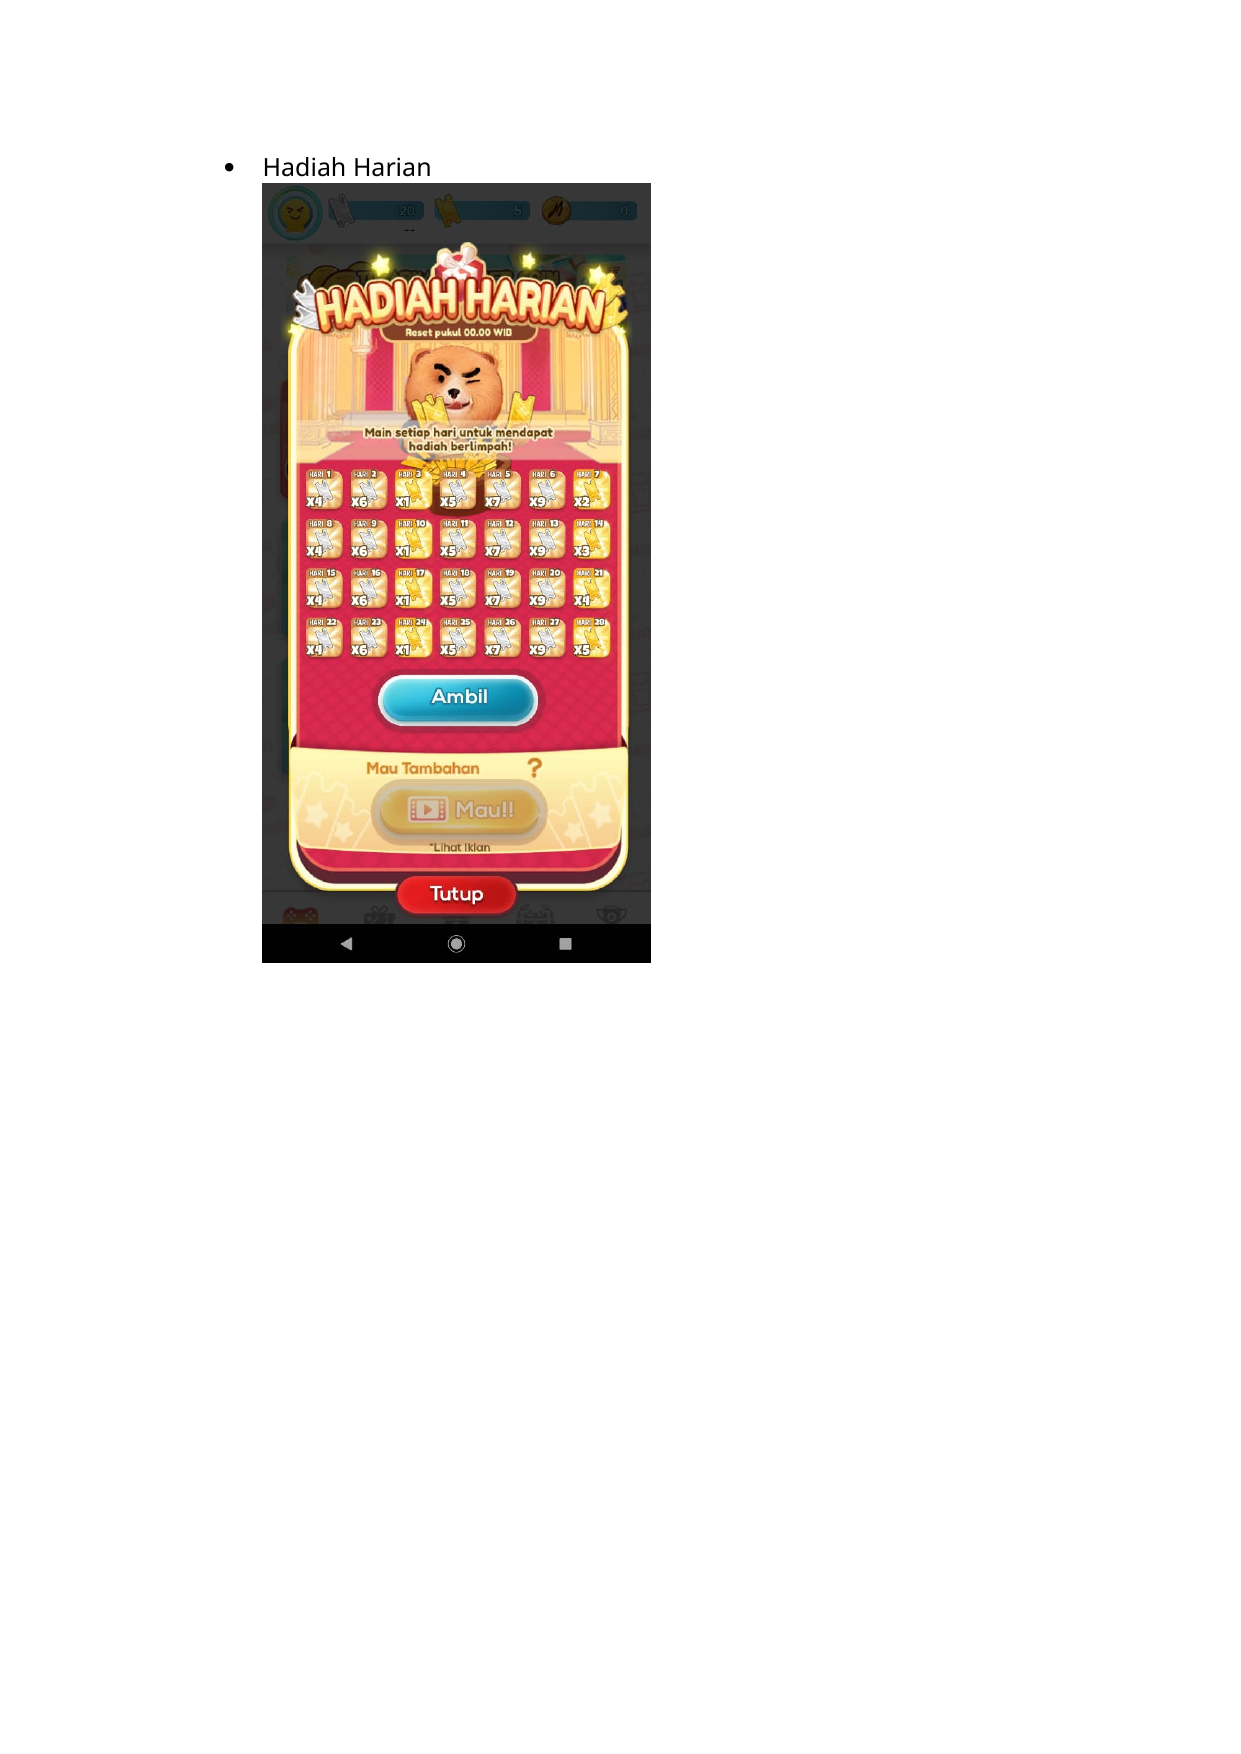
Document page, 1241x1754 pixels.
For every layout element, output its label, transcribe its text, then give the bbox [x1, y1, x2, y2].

picture [262, 183, 651, 963]
